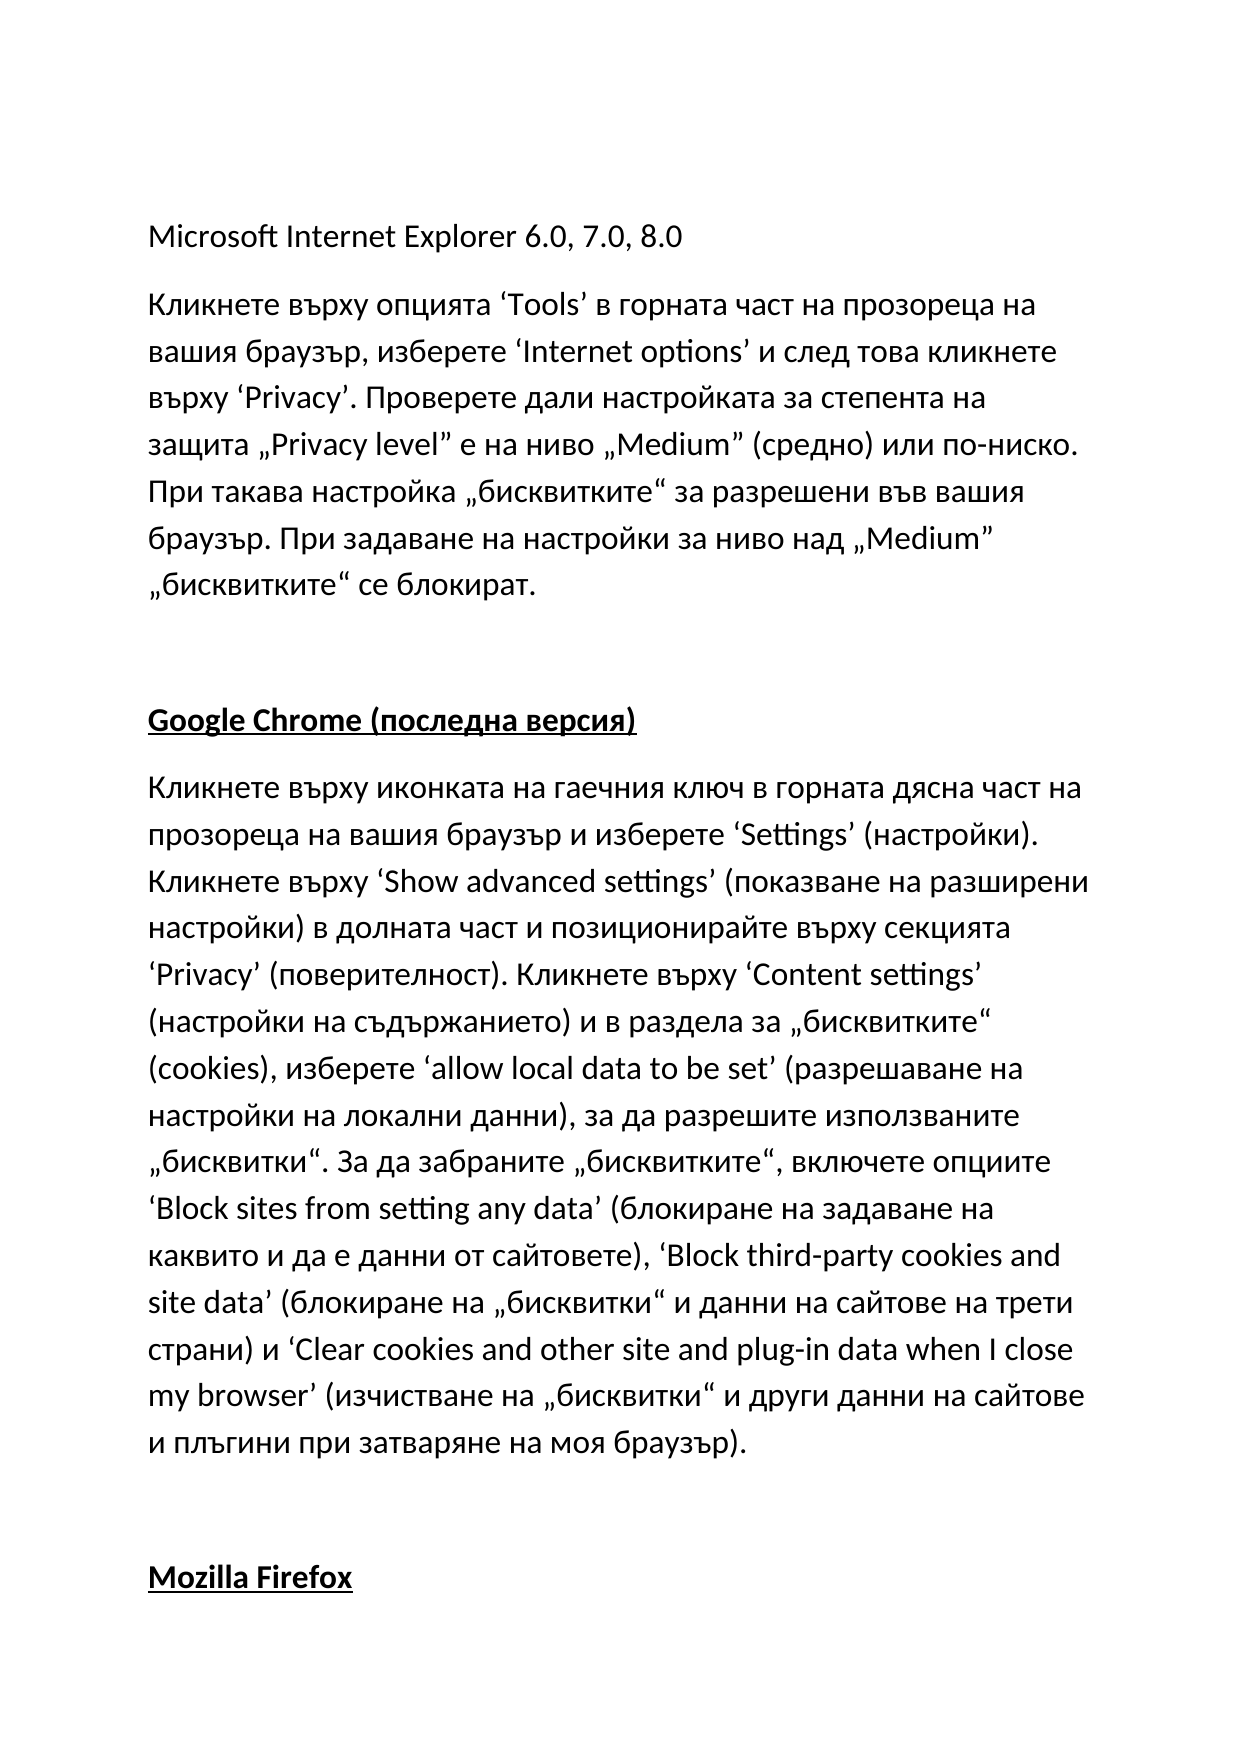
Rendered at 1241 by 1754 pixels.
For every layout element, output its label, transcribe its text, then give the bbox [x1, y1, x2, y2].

text Кликнете върху опцията ‘Tools’ в горната част на прозореца на вашия браузър, изберете ‘Internet options’ и след това кликнете върху ‘Privacy’. Проверете дали настройката за степента на защита „Privacy level” е на ниво „Medium” (средно) или по-ниско. При такава настройка „бисквитките“ за разрешени във вашия браузър. При задаване на настройки за ниво над „Medium” „бисквитките“ се блокират. [148, 283, 1093, 604]
text Microsoft Internet Explorer 6.0, 7.0, 8.0 [148, 215, 1093, 256]
text Кликнете върху иконката на гаечния ключ в горната дясна част на прозореца на вашия браузър и изберете ‘Settings’ (настройки). Кликнете върху ‘Show advanced settings’ (показване на разширени настройки) в долната част и позиционирайте върху секцията ‘Privacy’ (поверителност). Кликнете върху ‘Content settings’ (настройки на съдържанието) и в раздела за „бисквитките“ (cookies), изберете ‘allow local data to be set’ (разрешаване на настройки на локални данни), за да разрешите използваните „бисквитки“. За да забраните „бисквитките“, включете опциите ‘Block sites from setting any data’ (блокиране на задаване на каквито и да е данни от сайтовете), ‘Block third-party cookies and site data’ (блокиране на „бисквитки“ и данни на сайтове на трети страни) и ‘Clear cookies and other site and plug-in data when I close my browser’ (изчистване на „бисквитки“ и други данни на сайтове и плъгини при затваряне на моя браузър). [148, 766, 1093, 1462]
text Mozilla Firefox [148, 1556, 1093, 1597]
text Google Chrome (последна версия) [148, 699, 1093, 739]
